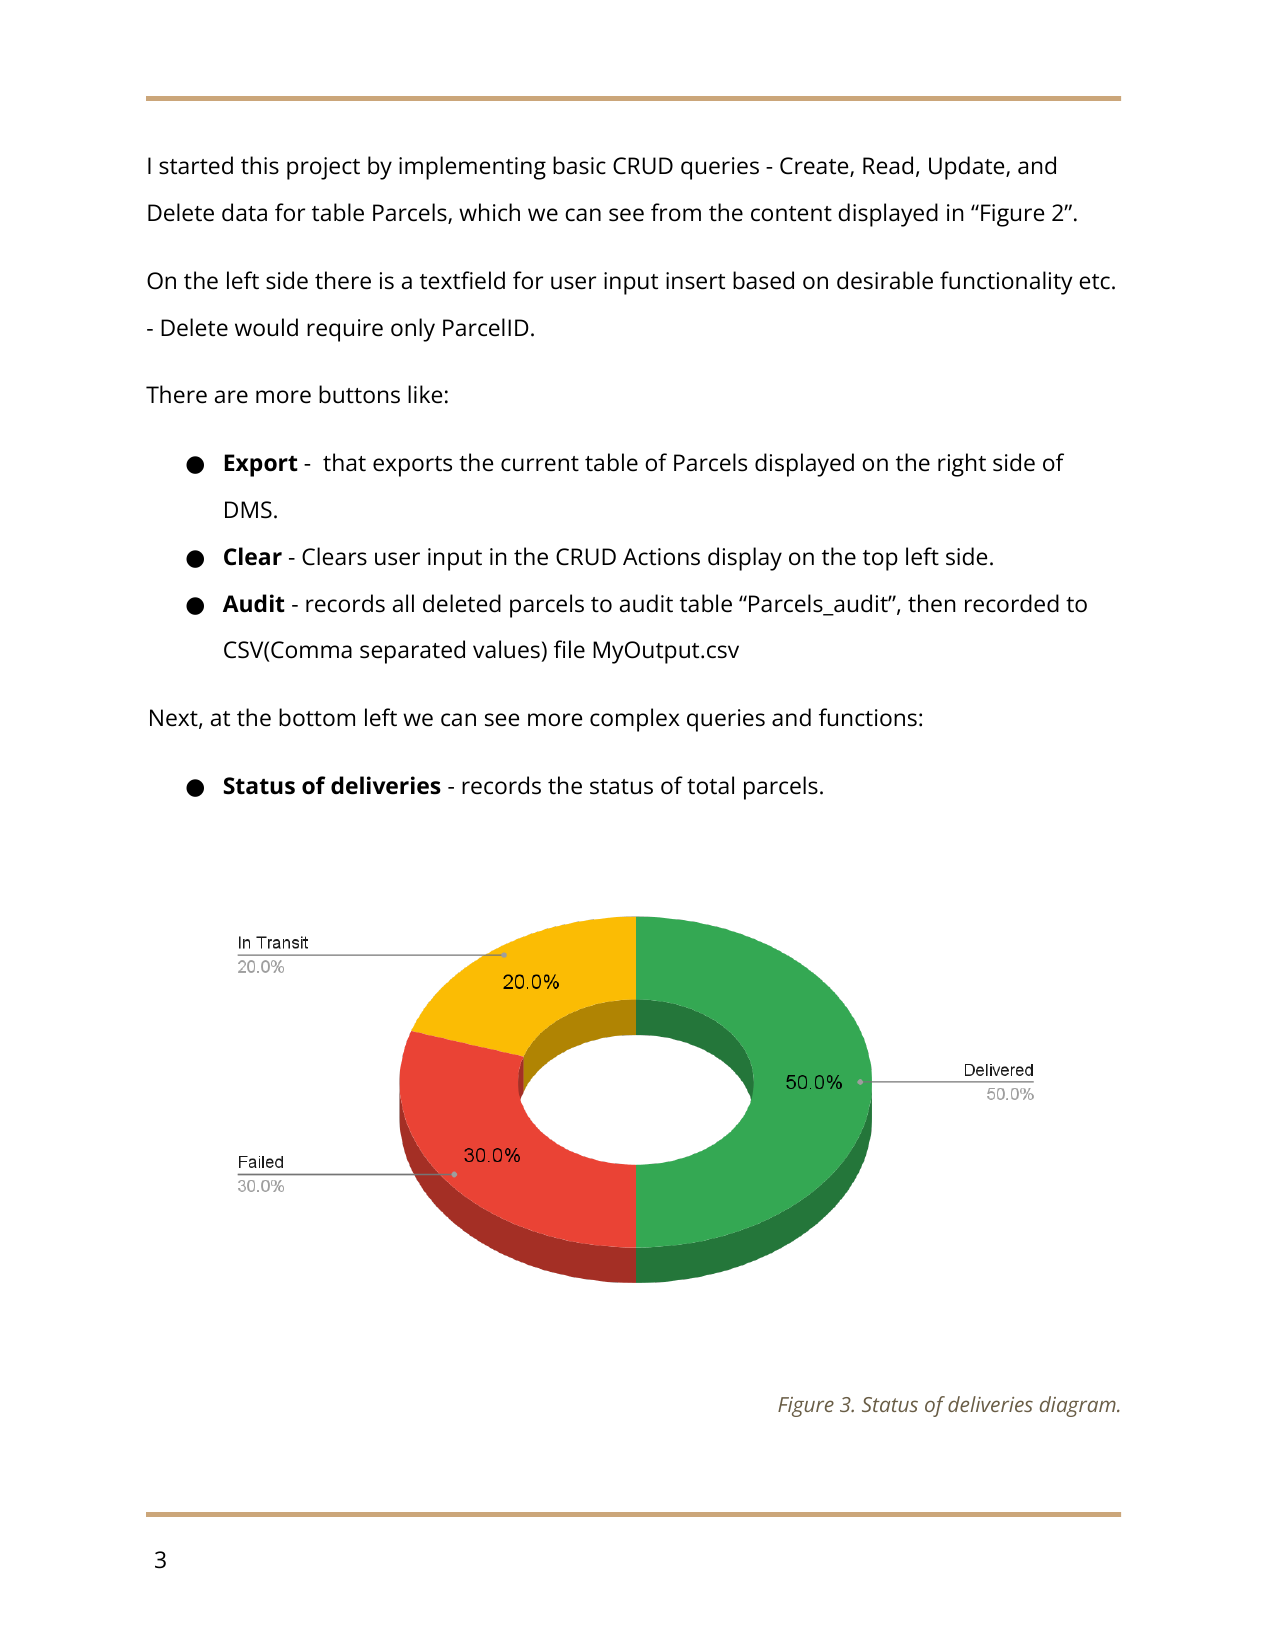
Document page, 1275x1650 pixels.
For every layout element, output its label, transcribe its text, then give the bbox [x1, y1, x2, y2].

picture [146, 1512, 1122, 1517]
list Audit - records all deleted parcels to audit table “Parcels_audit”, then recorded to CSV(Comma separated values) file MyOutput.csv [185, 587, 1125, 666]
text On the left side there is a textfield for user input insert based on desirable functionality etc. - Delete would require only ParcelID. [146, 264, 1125, 343]
text I started this project by implementing basic CRUD queries - Create, Read, Update, and Delete data for table Parcels, which we can see from the content displayed in “Figure 2”. [146, 150, 1125, 228]
text Next, at the bottom left we can see more complex queries and functions: [148, 702, 1125, 733]
list Status of deliveries - records the status of total parcels. [185, 770, 1125, 801]
text There are more buttons like: [146, 379, 1125, 410]
text Figure 3. Status of deliveries diagram. [89, 1390, 1124, 1418]
list Export - that exports the current table of Parcels displayed on the right side of DMS. [185, 447, 1125, 525]
picture [146, 96, 1122, 101]
picture [211, 837, 1060, 1362]
list Clear - Clears user input in the CRUD Actions display on the top left side. [185, 541, 1125, 572]
